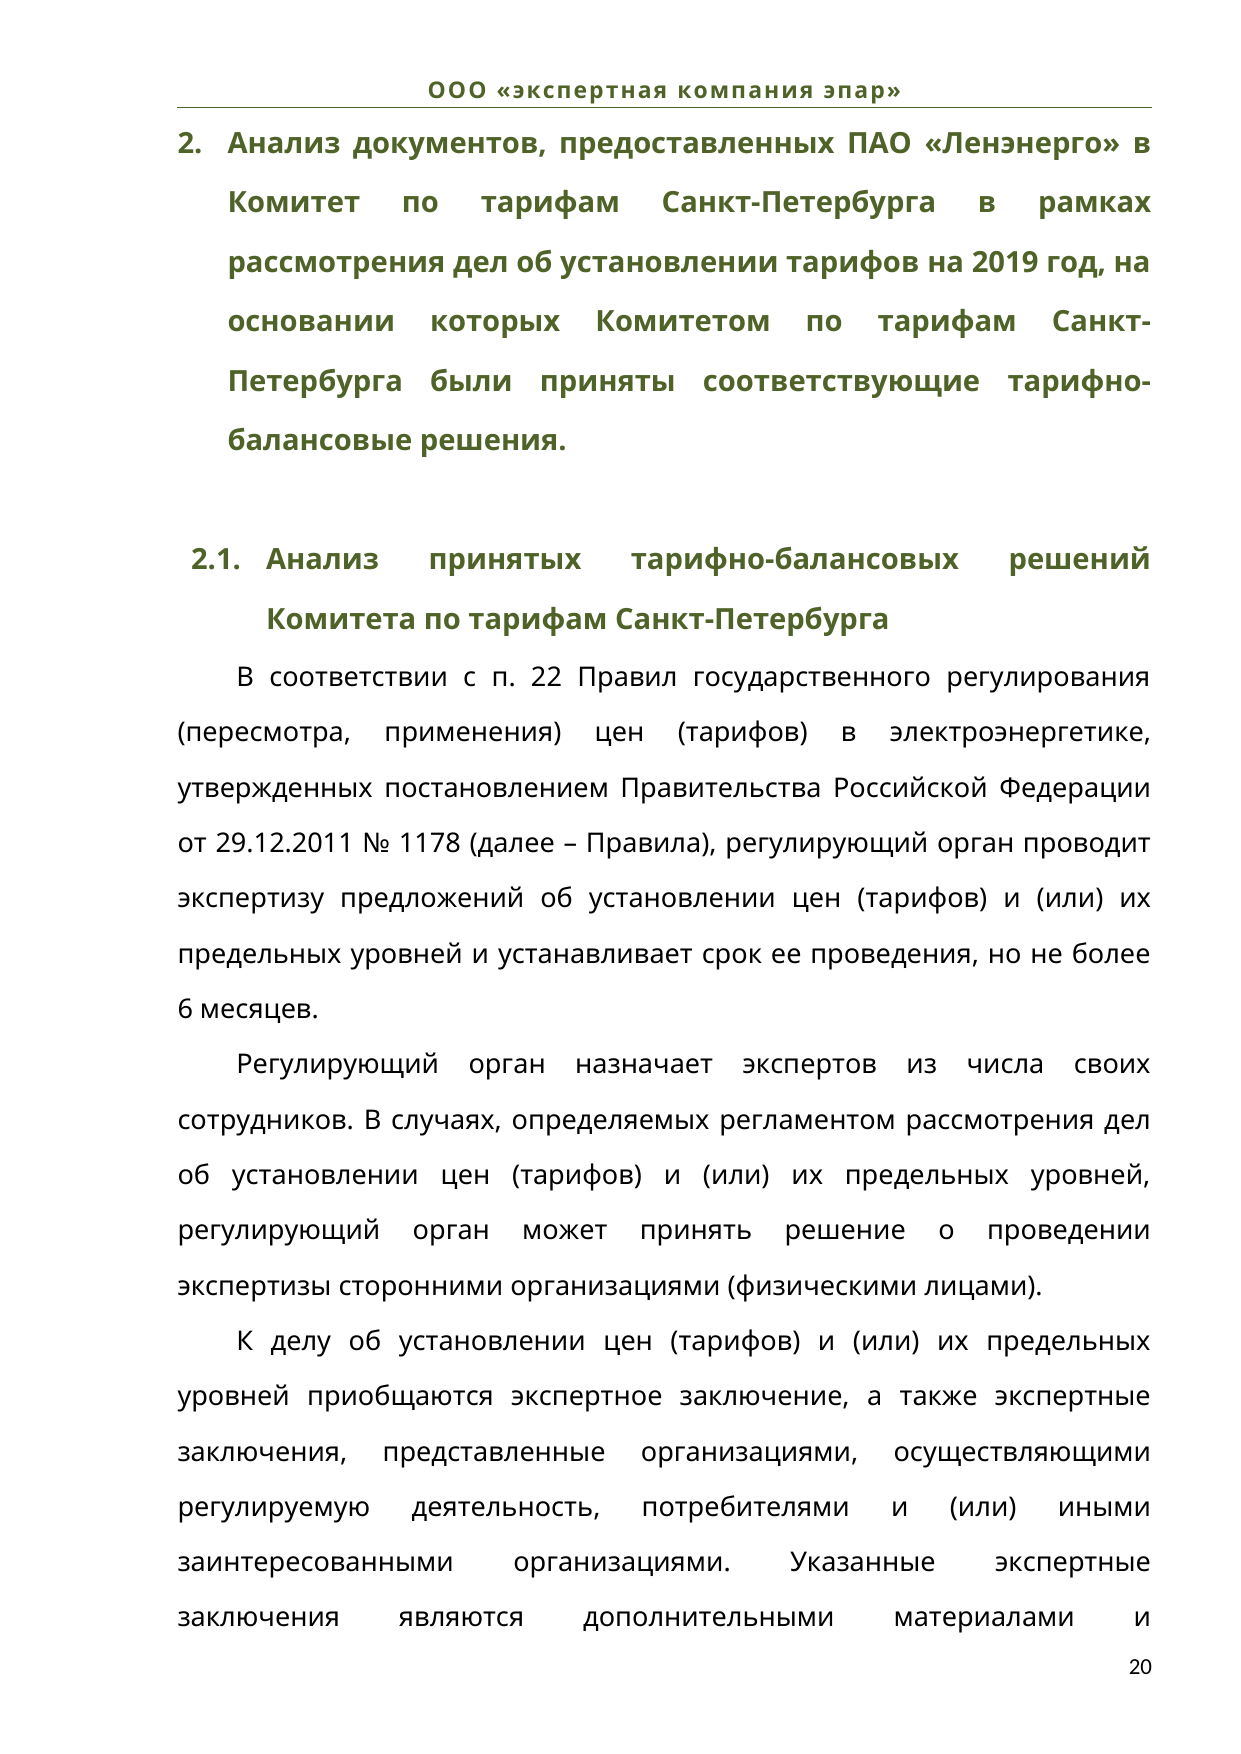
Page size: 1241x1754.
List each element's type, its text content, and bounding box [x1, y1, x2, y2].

list Анализ документов, предоставленных ПАО «Ленэнерго» в Комитет по тарифам Санкт-Петербурга в рамках рассмотрения дел об установлении тарифов на 2019 год, на основании которых Комитетом по тарифам Санкт-Петербурга были приняты соответствующие тарифно-балансовые решения. [177, 122, 1152, 459]
text В соответствии с п. 22 Правил государственного регулирования (пересмотра, применения) цен (тарифов) в электроэнергетике, утвержденных постановлением Правительства Российской Федерации от 29.12.2011 № 1178 (далее – Правила), регулирующий орган проводит экспертизу предложений об установлении цен (тарифов) и (или) их предельных уровней и устанавливает срок ее проведения, но не более 6 месяцев. [177, 658, 1152, 1026]
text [177, 1321, 1152, 1635]
text Регулирующий орган назначает экспертов из числа своих сотрудников. В случаях, определяемых регламентом рассмотрения дел об установлении цен (тарифов) и (или) их предельных уровней, регулирующий орган может принять решение о проведении экспертизы сторонними организациями (физическими лицами). [177, 1045, 1152, 1303]
list Анализ принятых тарифно-балансовых решений Комитета по тарифам Санкт-Петербурга [191, 539, 1152, 638]
